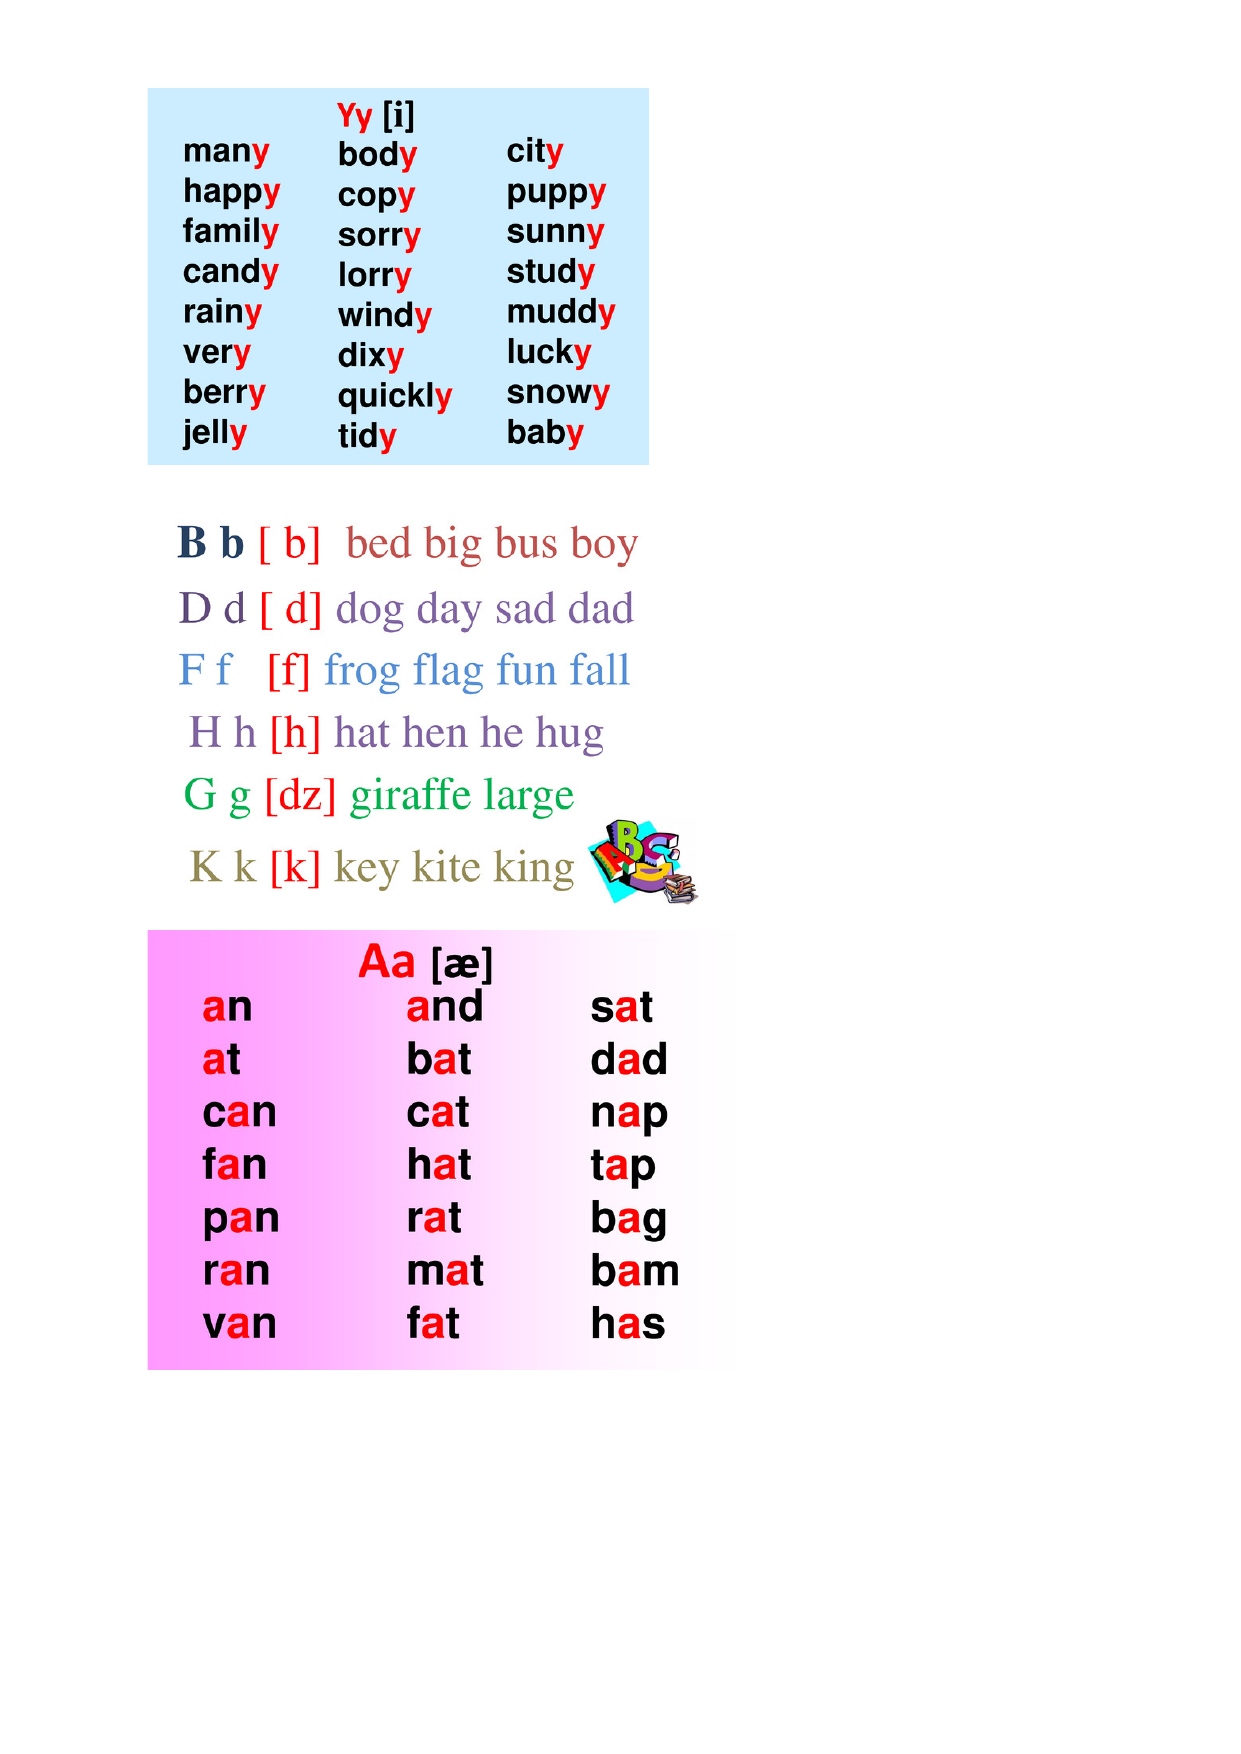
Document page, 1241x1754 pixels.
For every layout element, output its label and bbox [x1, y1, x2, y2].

picture [147, 489, 702, 906]
picture [147, 930, 736, 1370]
picture [147, 88, 650, 465]
